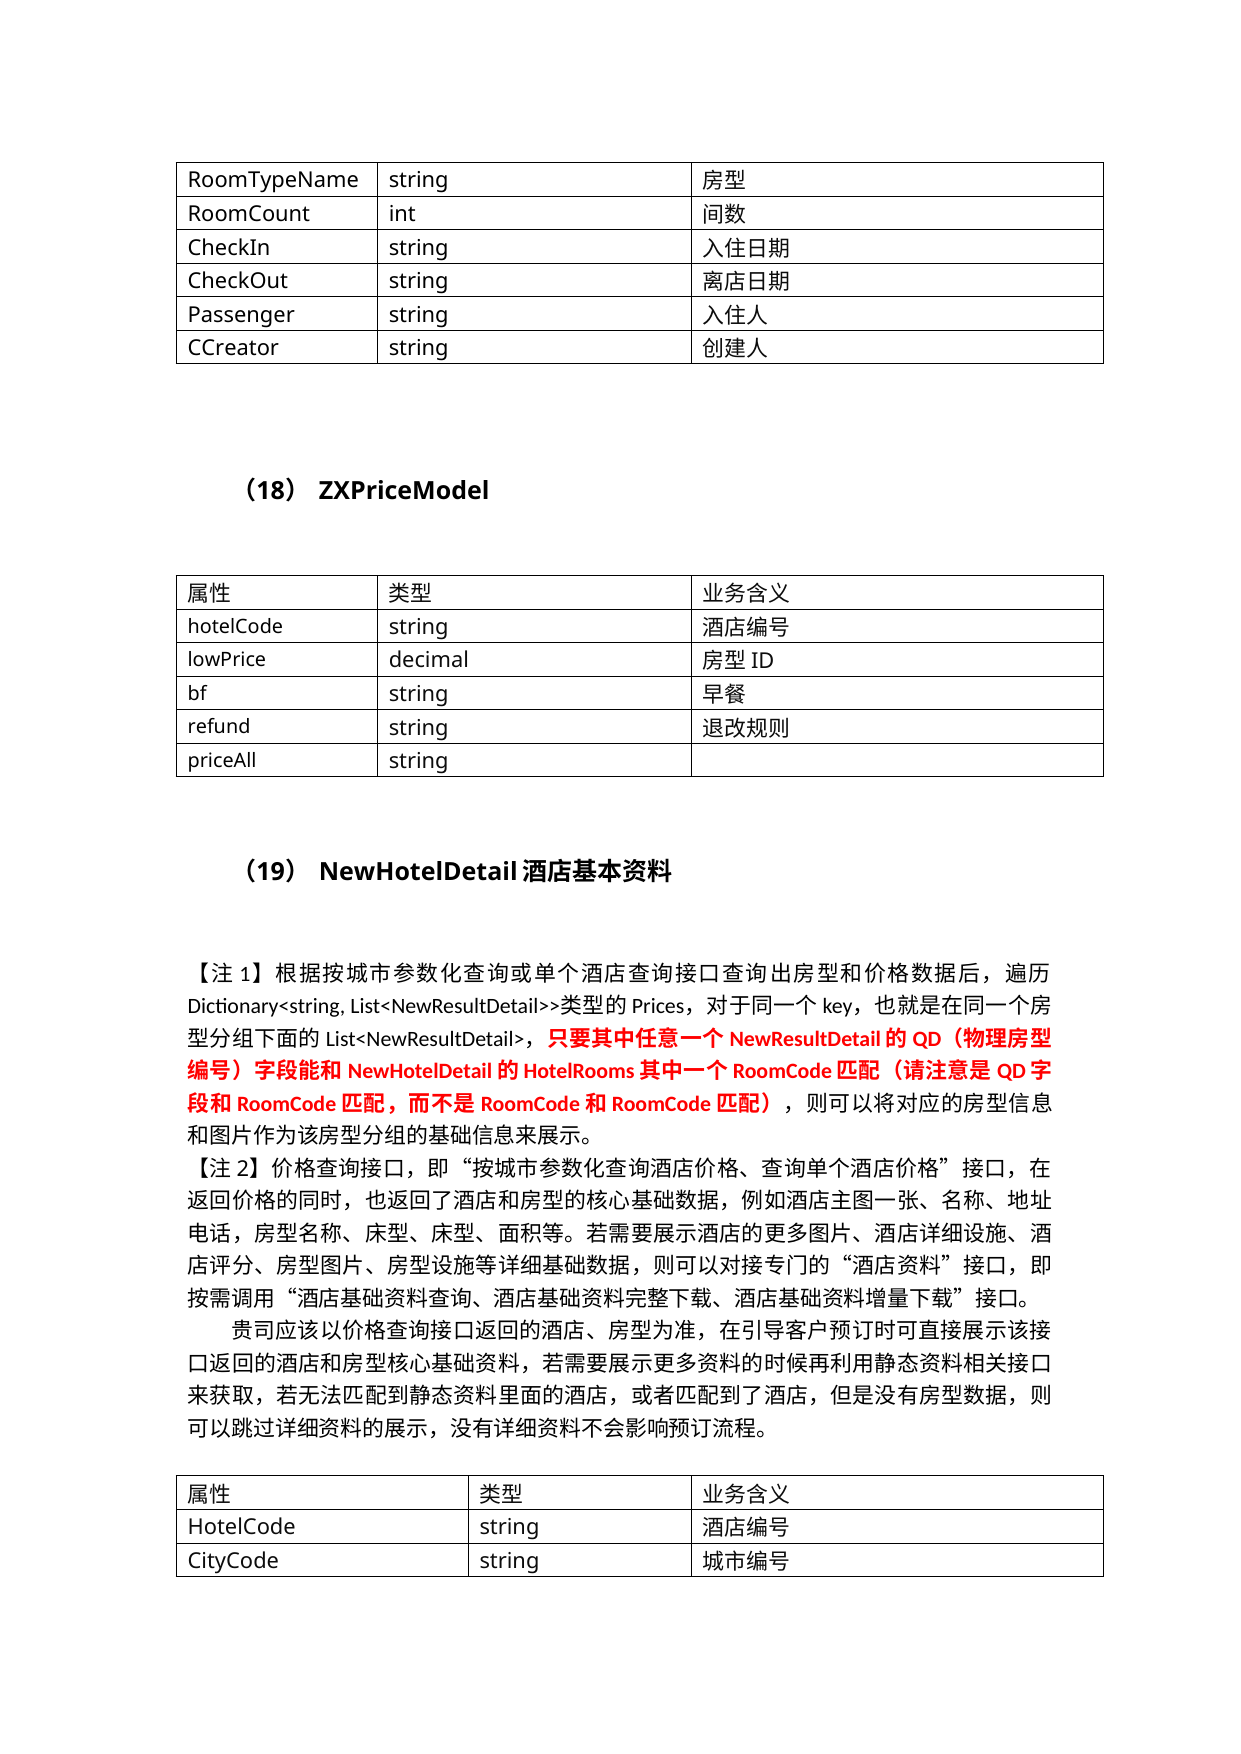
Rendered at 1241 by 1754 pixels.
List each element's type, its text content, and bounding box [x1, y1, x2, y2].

table_cell CheckIn [177, 230, 377, 263]
table_cell Passenger [177, 297, 377, 330]
table_cell bf [177, 677, 377, 709]
table_cell decimal [378, 643, 691, 676]
table_cell string [378, 710, 691, 743]
table_cell string [378, 744, 691, 776]
table_cell 入住人 [692, 297, 1103, 330]
table_cell string [469, 1544, 691, 1576]
table_cell hotelCode [177, 610, 377, 642]
table_header 业务含义 [692, 1476, 1103, 1509]
table_cell CityCode [177, 1544, 468, 1576]
table_cell 房型ID [692, 643, 1103, 676]
table_cell 酒店编号 [692, 610, 1103, 642]
table_cell 间数 [692, 197, 1103, 229]
table_cell string [378, 264, 691, 296]
table_cell 酒店编号 [692, 1510, 1103, 1542]
table_cell string [469, 1510, 691, 1542]
table_cell 入住日期 [692, 230, 1103, 263]
table_cell HotelCode [177, 1510, 468, 1542]
table_cell string [378, 230, 691, 263]
subtitle NewHotelDetail酒店基本资料 [231, 837, 1053, 902]
table_cell string [378, 677, 691, 709]
table_cell CheckOut [177, 264, 377, 296]
table_cell 离店日期 [692, 264, 1103, 296]
table_cell [692, 744, 1103, 776]
text 【注2】价格查询接口，即“按城市参数化查询酒店价格、查询单个酒店价格”接口，在返回价格的同时，也返回了酒店和房型的核心基础数据，例如酒店主图一张、名称、地址、电话，房型名称、床型、床型、面积等。若需要展示酒店的更多图片、酒店详细设施、酒店评分、房型图片、房型设施等详细基础数据，则可以对接专门的“酒店资料”接口，即按需调用“酒店基础资料查询、酒店基础资料完整下载、酒店基础资料增量下载”接口。 [187, 1150, 1053, 1313]
table_cell RoomCount [177, 197, 377, 229]
text 【注1】根据按城市参数化查询或单个酒店查询接口查询出房型和价格数据后，遍历Dictionary<string, List<NewResultDetail>>类型的Prices，对于同一个key，也就是在同一个房型分组下面的List<NewResultDetail>，只要其中任意一个NewResultDetail的QD（物理房型编号）字段能和NewHotelDetail的HotelRooms其中一个RoomCode匹配（请注意是QD字段和RoomCode匹配，而不是RoomCode和RoomCode匹配），则可以将对应的房型信息和图片作为该房型分组的基础信息来展示。 [187, 955, 1053, 1150]
table_cell string [378, 610, 691, 642]
table_cell 退改规则 [692, 710, 1103, 743]
table_header 业务含义 [692, 576, 1103, 608]
table_header 类型 [378, 576, 691, 608]
table_header 属性 [177, 1476, 468, 1509]
table_cell string [378, 297, 691, 330]
table_cell priceAll [177, 744, 377, 776]
table_cell 城市编号 [692, 1544, 1103, 1576]
table_cell 房型 [692, 163, 1103, 196]
table_cell int [378, 197, 691, 229]
text 贵司应该以价格查询接口返回的酒店、房型为准，在引导客户预订时可直接展示该接口返回的酒店和房型核心基础资料，若需要展示更多资料的时候再利用静态资料相关接口来获取，若无法匹配到静态资料里面的酒店，或者匹配到了酒店，但是没有房型数据，则可以跳过详细资料的展示，没有详细资料不会影响预订流程。 [187, 1313, 1053, 1443]
table_cell RoomTypeName [177, 163, 377, 196]
table_cell refund [177, 710, 377, 743]
table_cell lowPrice [177, 643, 377, 676]
subtitle ZXPriceModel [231, 456, 1053, 521]
table_cell 早餐 [692, 677, 1103, 709]
table_cell string [378, 163, 691, 196]
table_header 类型 [469, 1476, 691, 1509]
table_cell CCreator [177, 331, 377, 363]
table_cell string [378, 331, 691, 363]
table_header 属性 [177, 576, 377, 608]
table_cell 创建人 [692, 331, 1103, 363]
